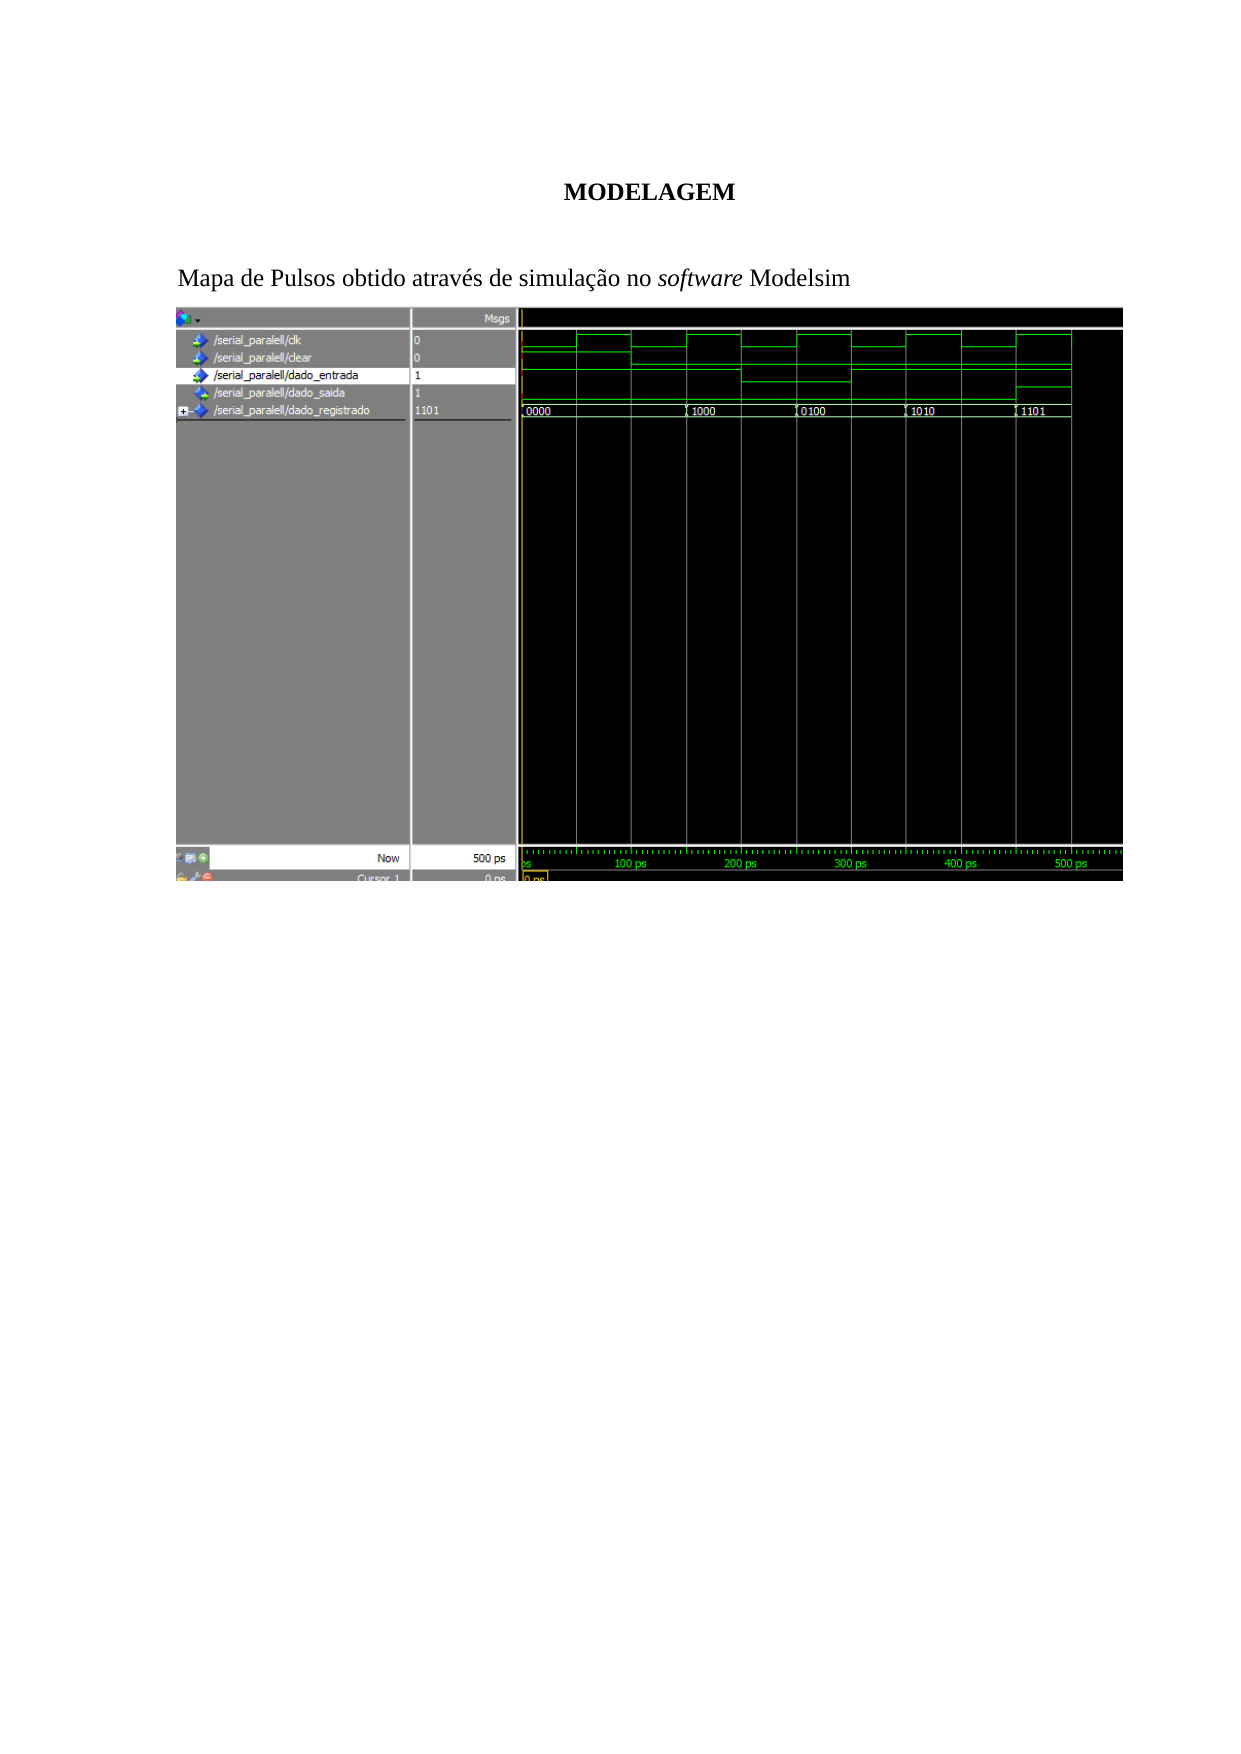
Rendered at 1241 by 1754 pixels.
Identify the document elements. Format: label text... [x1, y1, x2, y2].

text MODELAGEM [177, 177, 1122, 206]
picture [176, 306, 1123, 881]
text Mapa de Pulsos obtido através de simulação no software Modelsim [177, 263, 1122, 292]
